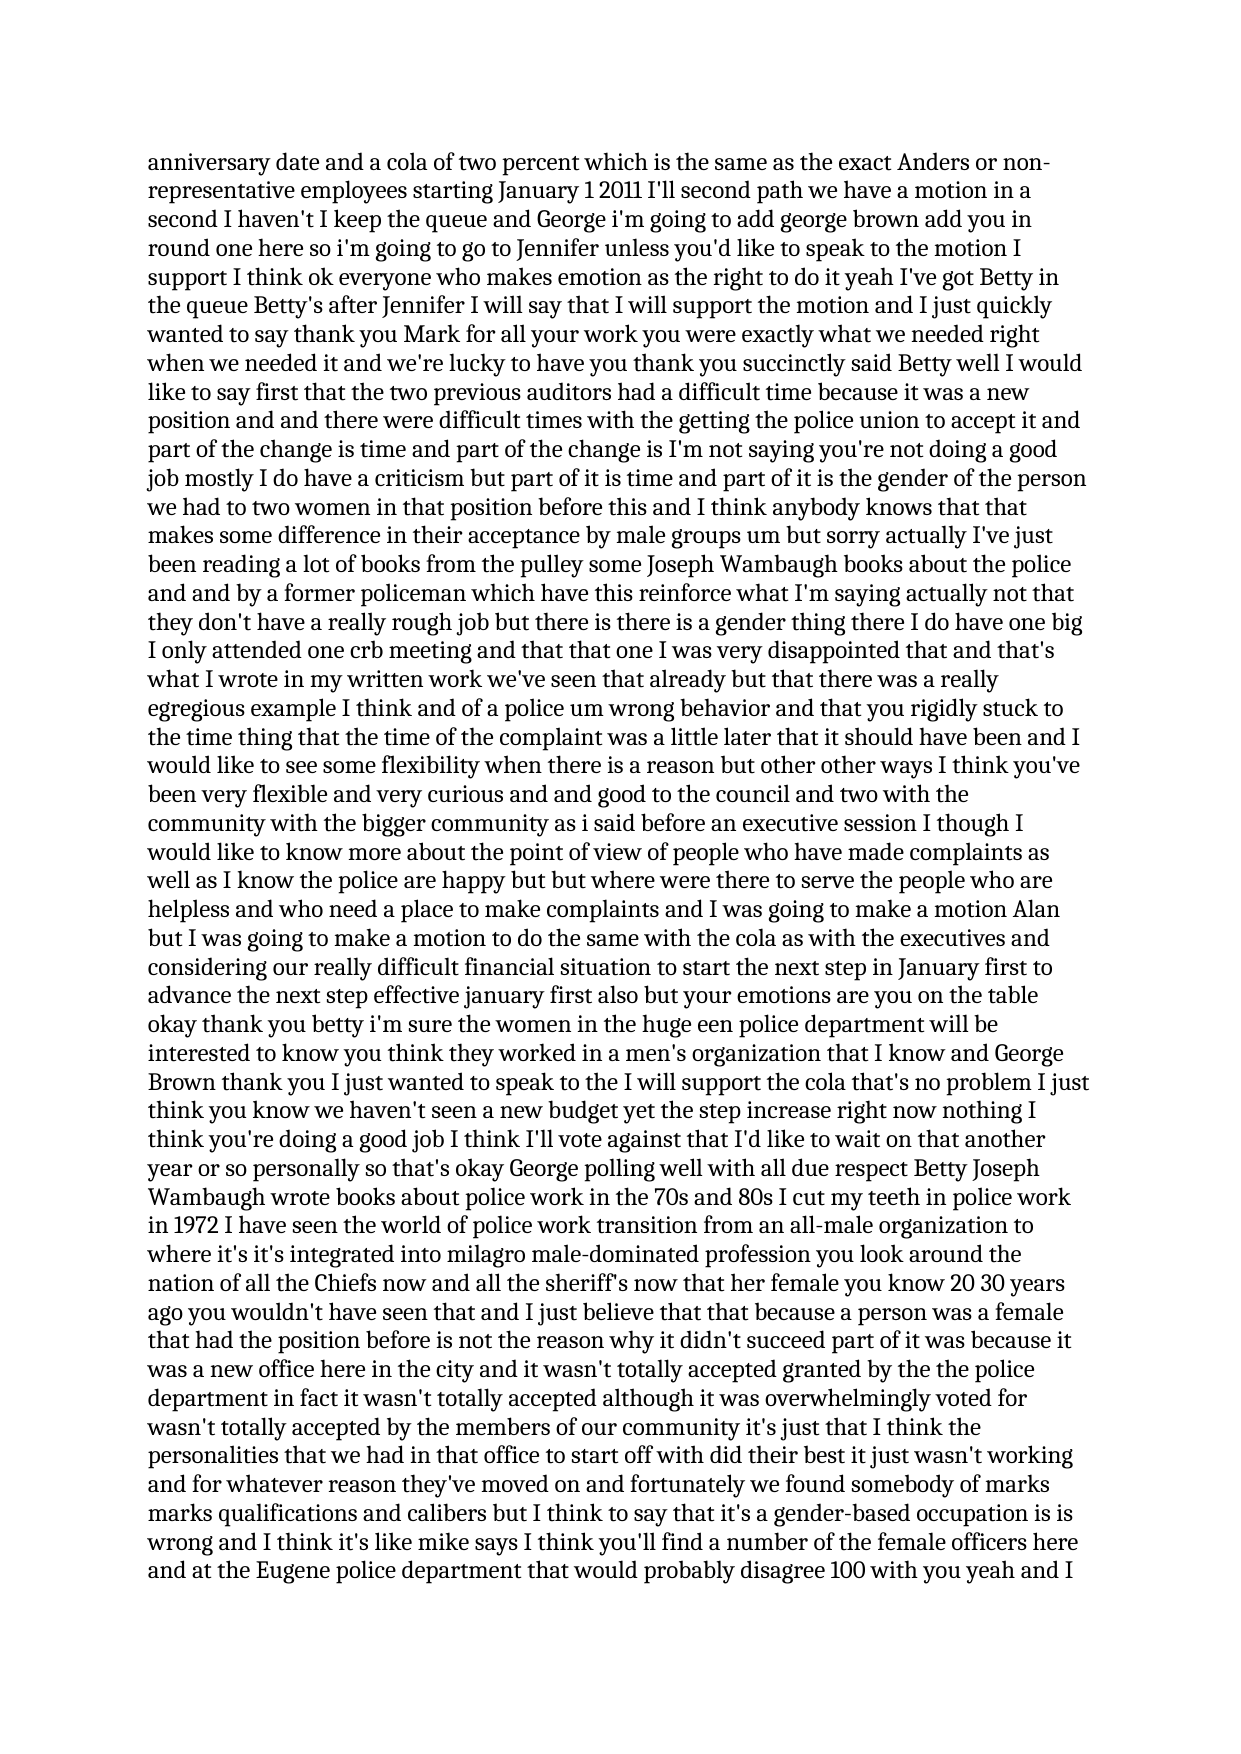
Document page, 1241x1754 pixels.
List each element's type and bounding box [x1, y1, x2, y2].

text [148, 148, 1093, 1585]
